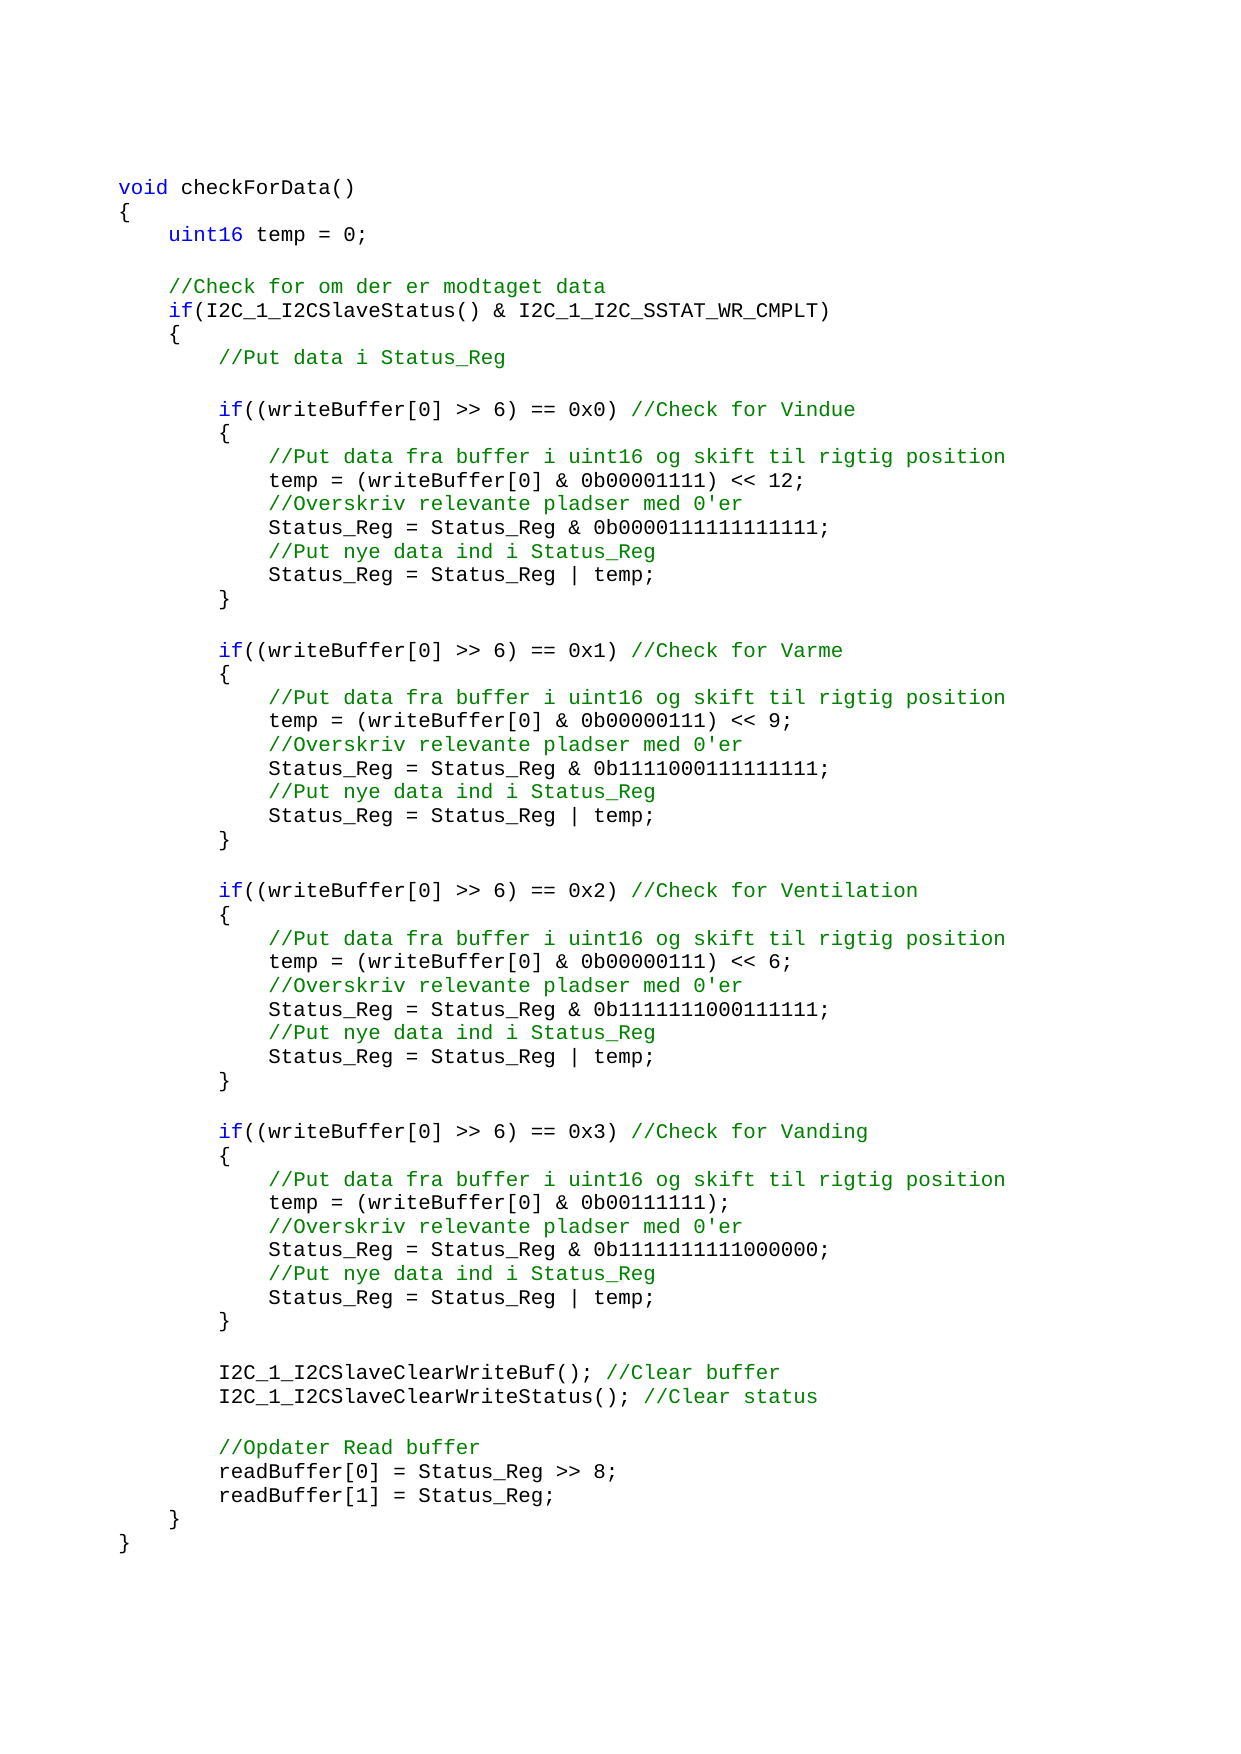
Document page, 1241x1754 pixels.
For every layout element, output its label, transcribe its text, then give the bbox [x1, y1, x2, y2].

text Status_Reg = Status_Reg | temp; [118, 805, 1122, 829]
text //Put data fra buffer i uint16 og skift til rigtig position [118, 687, 1122, 711]
text Status_Reg = Status_Reg & 0b1111000111111111; [118, 758, 1122, 781]
text temp = (writeBuffer[0] & 0b00000111) << 9; [118, 711, 1122, 734]
text if(I2C_1_I2CSlaveStatus() & I2C_1_I2C_SSTAT_WR_CMPLT) [118, 300, 1122, 323]
text readBuffer[1] = Status_Reg; [118, 1485, 1122, 1508]
text { [118, 201, 1122, 224]
text Status_Reg = Status_Reg | temp; [118, 564, 1122, 588]
text //Check for om der er modtaget data [118, 276, 1122, 300]
text //Put nye data ind i Status_Reg [118, 541, 1122, 564]
text { [118, 904, 1122, 928]
text { [118, 422, 1122, 446]
text Status_Reg = Status_Reg | temp; [118, 1287, 1122, 1310]
text I2C_1_I2CSlaveClearWriteStatus(); //Clear status [118, 1386, 1122, 1409]
text //Put nye data ind i Status_Reg [118, 1022, 1122, 1046]
text //Put nye data ind i Status_Reg [118, 781, 1122, 805]
text } [118, 829, 1122, 852]
text temp = (writeBuffer[0] & 0b00001111) << 12; [118, 470, 1122, 493]
text //Overskriv relevante pladser med 0'er [118, 1216, 1122, 1239]
text void checkForData() [118, 177, 1122, 201]
text Status_Reg = Status_Reg & 0b0000111111111111; [118, 517, 1122, 541]
text if((writeBuffer[0] >> 6) == 0x3) //Check for Vanding [118, 1121, 1122, 1145]
text readBuffer[0] = Status_Reg >> 8; [118, 1461, 1122, 1485]
text { [118, 663, 1122, 687]
text { [118, 1145, 1122, 1168]
text } [118, 1508, 1122, 1532]
text uint16 temp = 0; [118, 224, 1122, 248]
text //Overskriv relevante pladser med 0'er [118, 734, 1122, 758]
text } [118, 1532, 1122, 1556]
text } [118, 1069, 1122, 1093]
text temp = (writeBuffer[0] & 0b00000111) << 6; [118, 951, 1122, 975]
text } [118, 588, 1122, 612]
text { [118, 323, 1122, 347]
text Status_Reg = Status_Reg & 0b1111111111000000; [118, 1239, 1122, 1263]
text //Put data fra buffer i uint16 og skift til rigtig position [118, 446, 1122, 470]
text if((writeBuffer[0] >> 6) == 0x0) //Check for Vindue [118, 399, 1122, 422]
text if((writeBuffer[0] >> 6) == 0x1) //Check for Varme [118, 639, 1122, 663]
text //Put data i Status_Reg [118, 347, 1122, 371]
text //Put data fra buffer i uint16 og skift til rigtig position [118, 928, 1122, 951]
text //Overskriv relevante pladser med 0'er [118, 493, 1122, 517]
text //Put data fra buffer i uint16 og skift til rigtig position [118, 1168, 1122, 1192]
text temp = (writeBuffer[0] & 0b00111111); [118, 1192, 1122, 1216]
text if((writeBuffer[0] >> 6) == 0x2) //Check for Ventilation [118, 880, 1122, 904]
text } [118, 1310, 1122, 1334]
text I2C_1_I2CSlaveClearWriteBuf(); //Clear buffer [118, 1362, 1122, 1386]
text //Put nye data ind i Status_Reg [118, 1263, 1122, 1287]
text Status_Reg = Status_Reg | temp; [118, 1046, 1122, 1069]
text //Overskriv relevante pladser med 0'er [118, 975, 1122, 999]
text Status_Reg = Status_Reg & 0b1111111000111111; [118, 999, 1122, 1022]
text //Opdater Read buffer [118, 1437, 1122, 1461]
